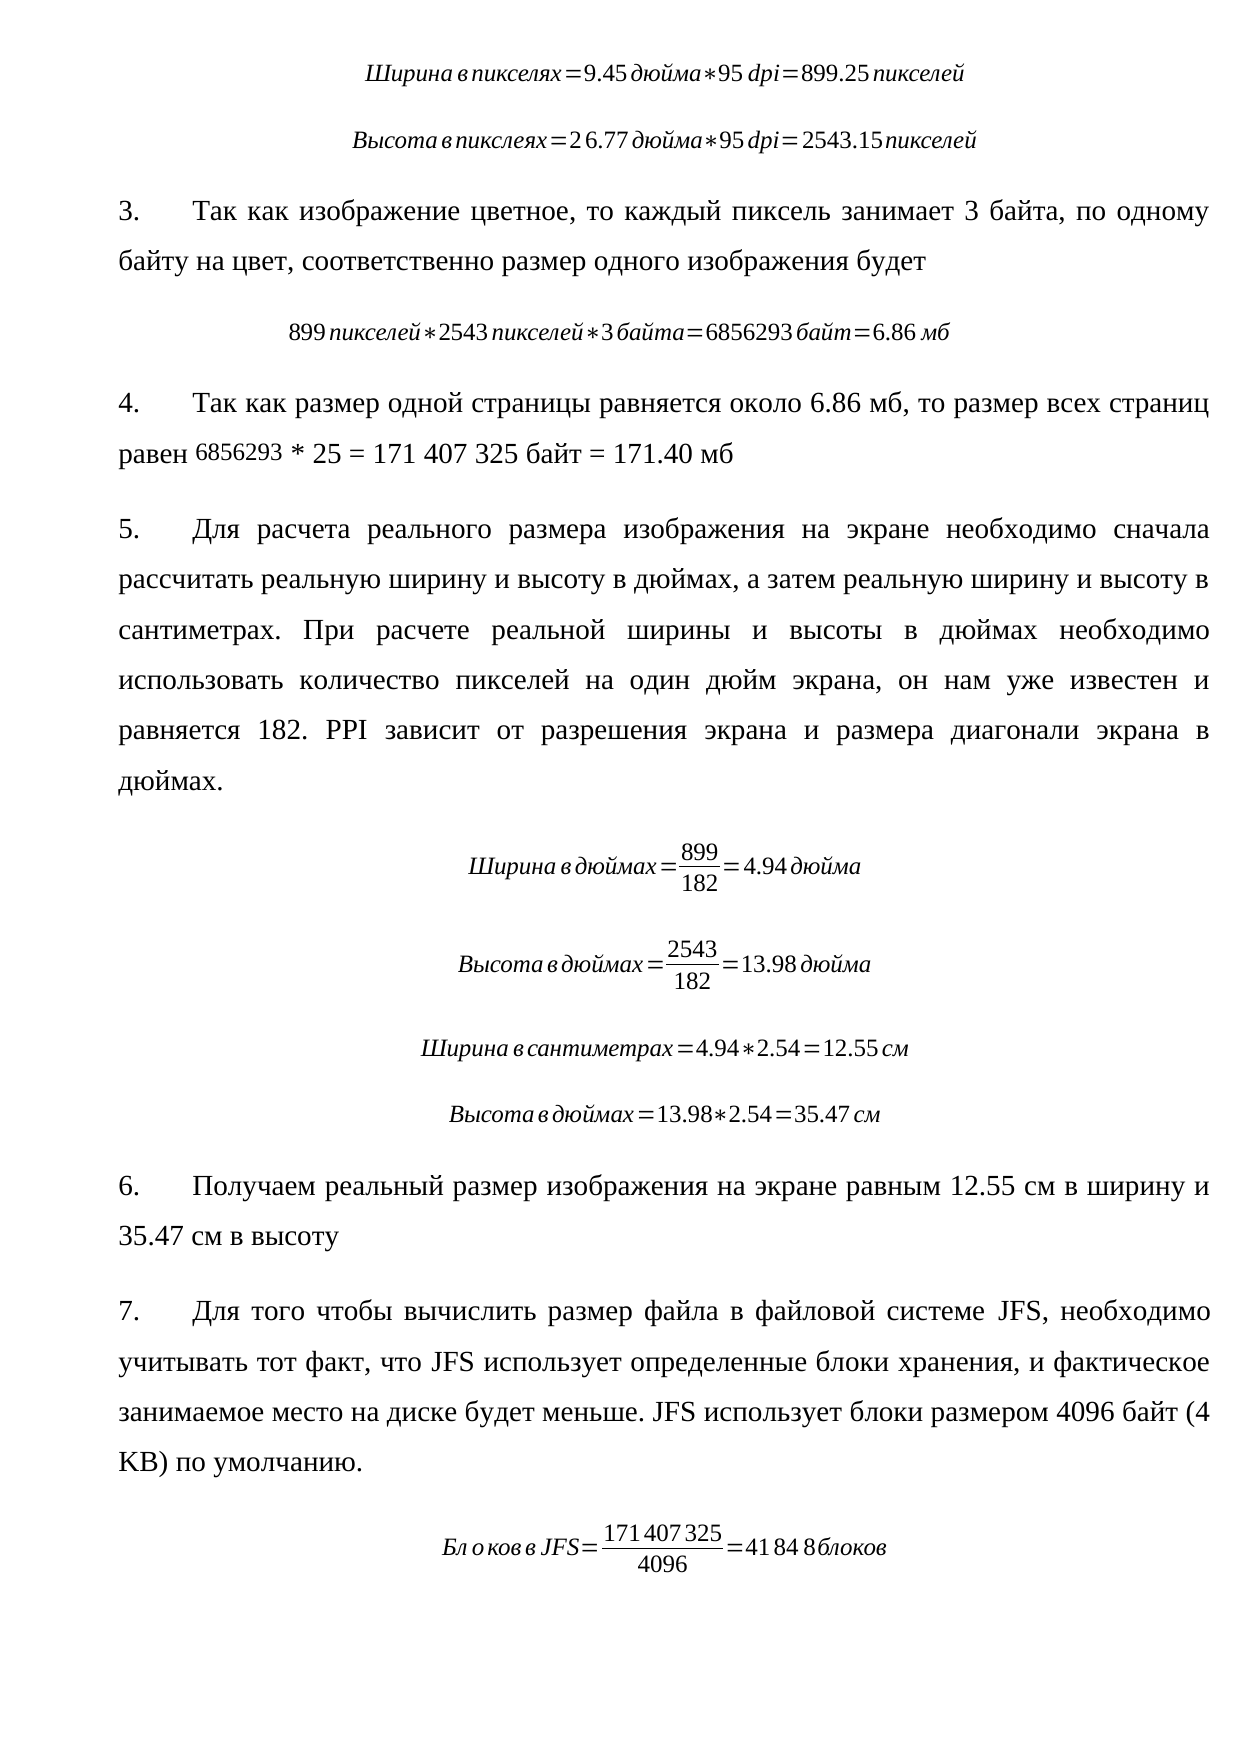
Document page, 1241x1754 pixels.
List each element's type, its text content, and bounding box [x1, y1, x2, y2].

list Для расчета реального размера изображения на экране необходимо сначала рассчитать реальную ширину и высоту в дюймах, а затем реальную ширину и высоту в сантиметрах. При расчете реальной ширины и высоты в дюймах необходимо использовать количество пикселей на один дюйм экрана, он нам уже известен и равняется 182. PPI зависит от разрешения экрана и размера диагонали экрана в дюймах. [118, 511, 1211, 796]
list Получаем реальный размер изображения на экране равным 12.55 см в ширину и 35.47 см в высоту [118, 1168, 1211, 1252]
list Так как размер одной страницы равняется около 6.86 мб, то размер всех страниц равен * 25 = 171 407 325 байт = 171.40 мб [118, 386, 1211, 469]
list Для того чтобы вычислить размер файла в файловой системе JFS, необходимо учитывать тот факт, что JFS использует определенные блоки хранения, и фактическое занимаемое место на диске будет меньше. JFS использует блоки размером 4096 байт (4 KB) по умолчанию. [118, 1293, 1211, 1478]
list Так как изображение цветное, то каждый пиксель занимает 3 байта, по одному байту на цвет, соответственно размер одного изображения будет [118, 193, 1211, 277]
